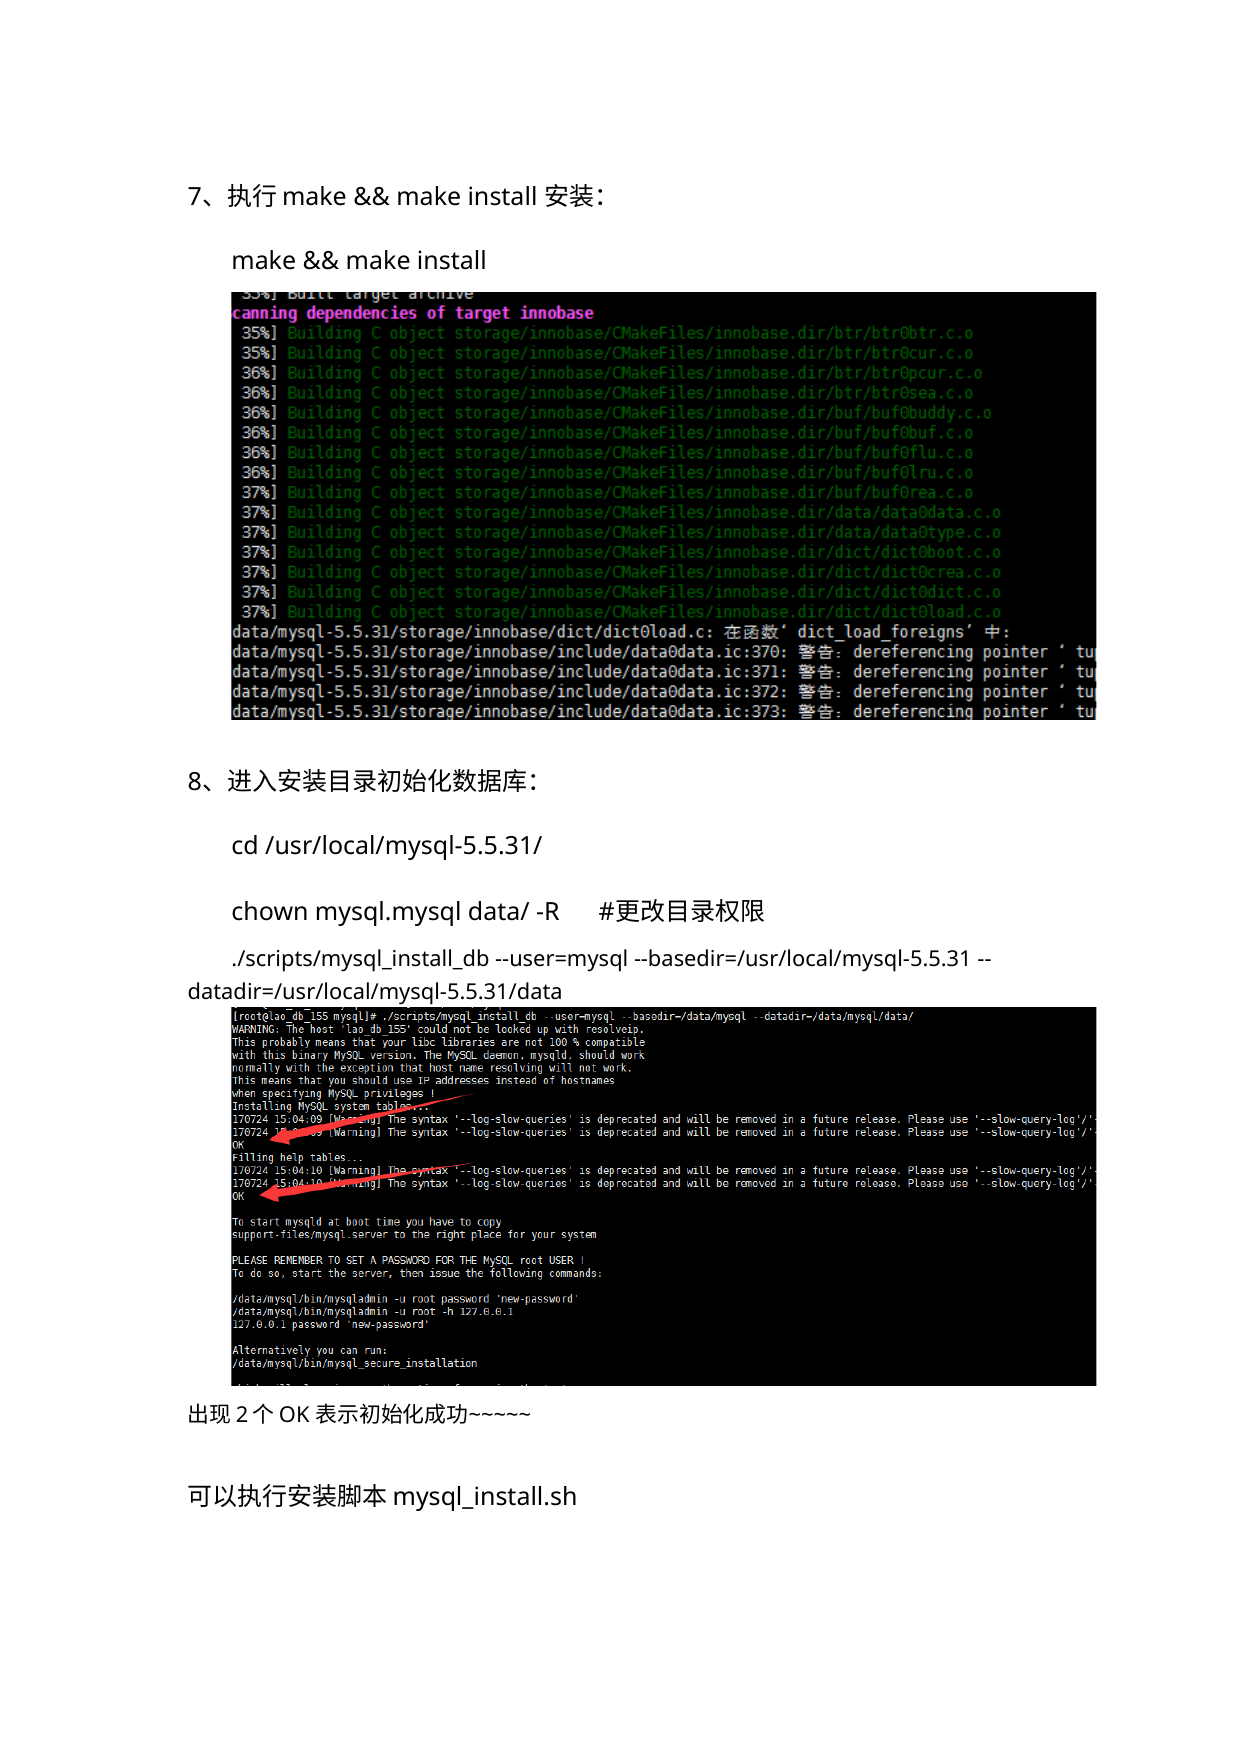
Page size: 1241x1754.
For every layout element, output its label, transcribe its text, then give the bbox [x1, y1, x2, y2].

text 8、进入安装目录初始化数据库： [187, 747, 1053, 812]
picture [231, 292, 1097, 720]
picture [231, 1007, 1097, 1386]
text chown mysql.mysql data/ -R #更改目录权限 [187, 877, 1053, 942]
text cd /usr/local/mysql-5.5.31/ [187, 812, 1053, 877]
text 出现2个OK 表示初始化成功~~~~~ [187, 1397, 1053, 1429]
text 可以执行安装脚本mysql_install.sh [187, 1462, 1053, 1527]
text ./scripts/mysql_install_db --user=mysql --basedir=/usr/local/mysql-5.5.31 --datadir=/usr/local/mysql-5.5.31/data [187, 942, 1053, 1007]
text make && make install [187, 227, 1053, 292]
text 7、执行make && make install 安装： [187, 162, 1053, 227]
